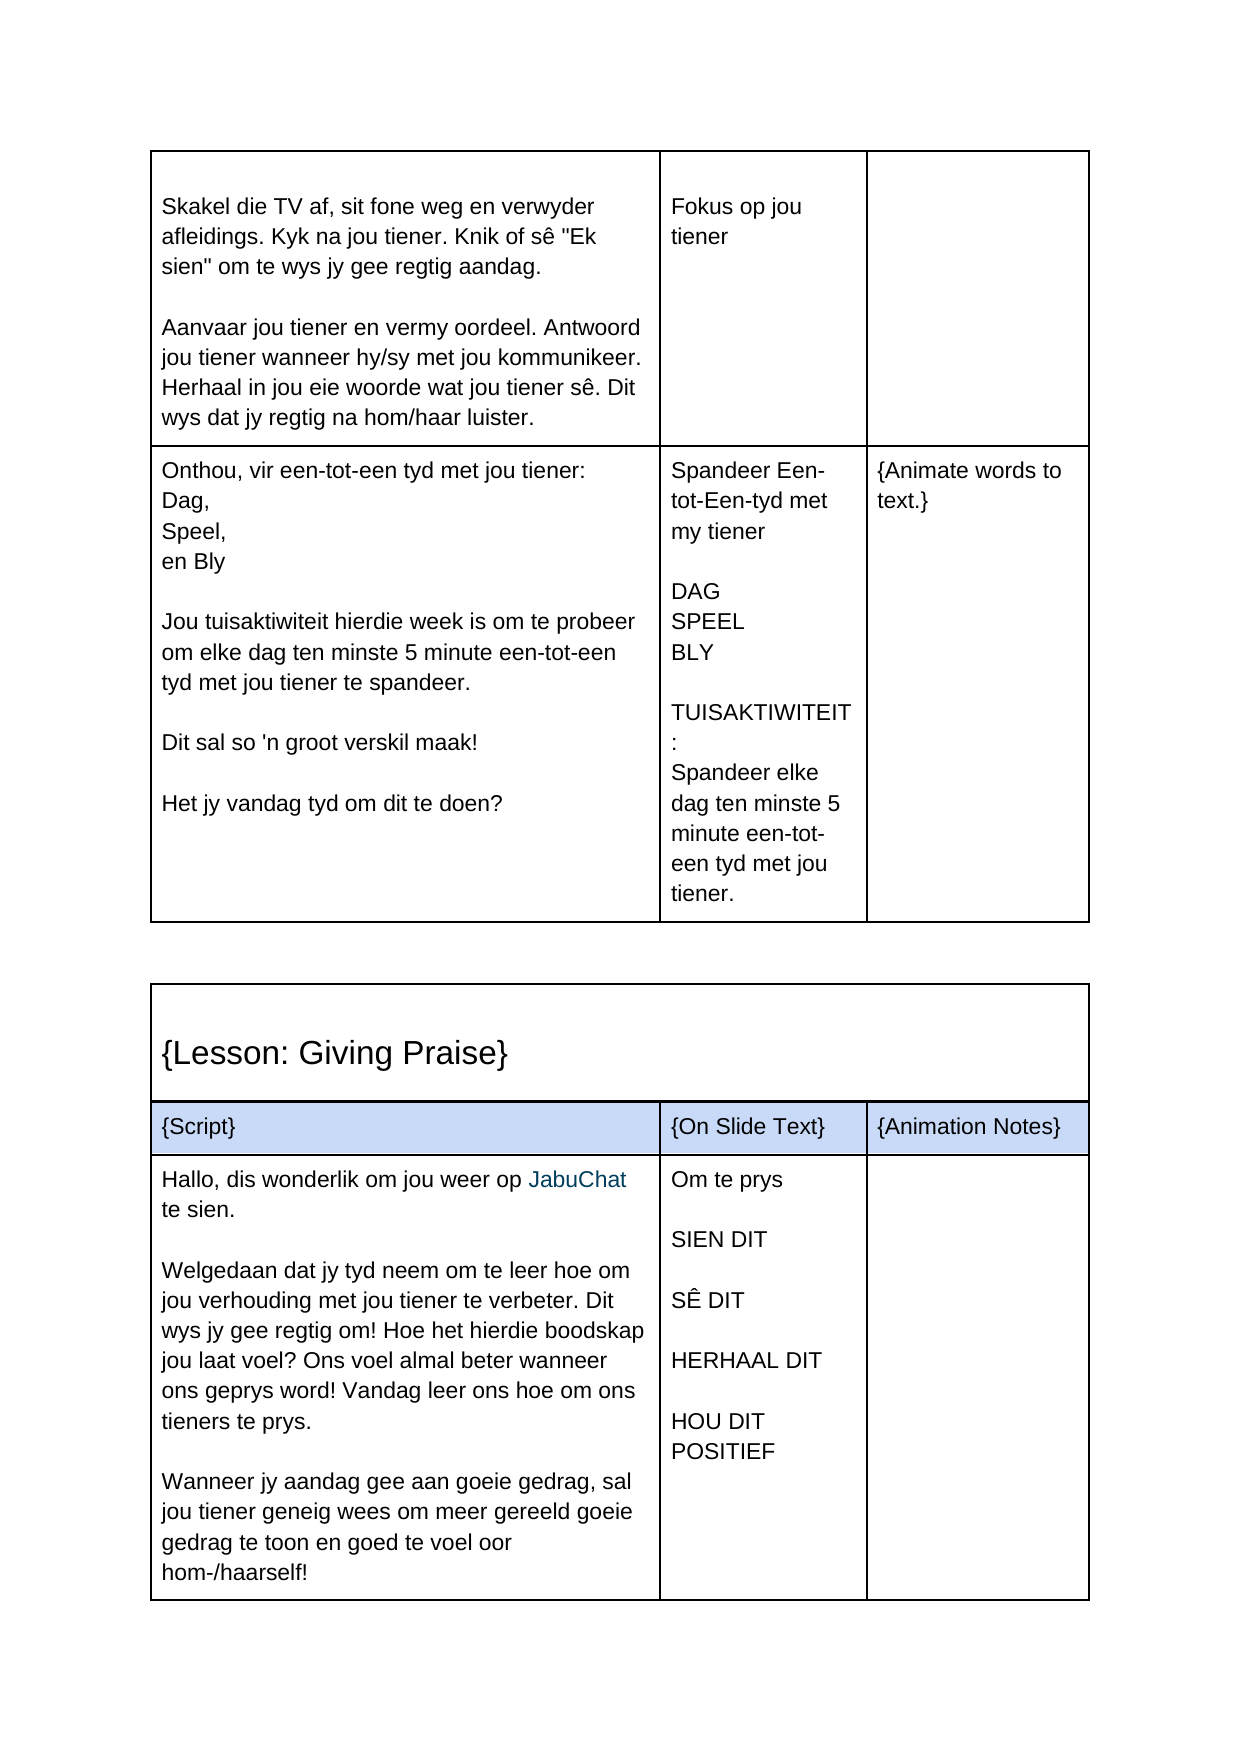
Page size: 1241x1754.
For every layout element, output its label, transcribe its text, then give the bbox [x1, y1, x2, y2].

table_cell {Animation Notes} [868, 1103, 1088, 1153]
table_cell Om te prys SIEN DIT SÊ DIT HERHAAL DIT HOU DIT POSITIEF [661, 1156, 866, 1599]
table_cell [868, 152, 1088, 445]
table_cell BLY Fokus op jou tiener [661, 152, 866, 445]
table_cell [868, 1156, 1088, 1599]
table_cell {Script} [152, 1103, 659, 1153]
table_cell {Animate words to text.} [868, 447, 1088, 921]
table_header {Lesson: Giving Praise} [152, 985, 1088, 1100]
table_cell Onthou, vir een-tot-een tyd met jou tiener: Dag, Speel, en Bly Jou tuisaktiwiteit hierdie week is om te probeer om elke dag ten minste 5 minute een-tot-een tyd met jou tiener te spandeer. Dit sal so 'n groot verskil maak! Het jy vandag tyd om dit te doen? [152, 447, 659, 921]
table_cell {On Slide Text} [661, 1103, 866, 1153]
table_cell Spandeer Een-tot-Een-tyd met my tiener DAG SPEEL BLY TUISAKTIWITEIT: Spandeer elke dag ten minste 5 minute een-tot-een tyd met jou tiener. [661, 447, 866, 921]
